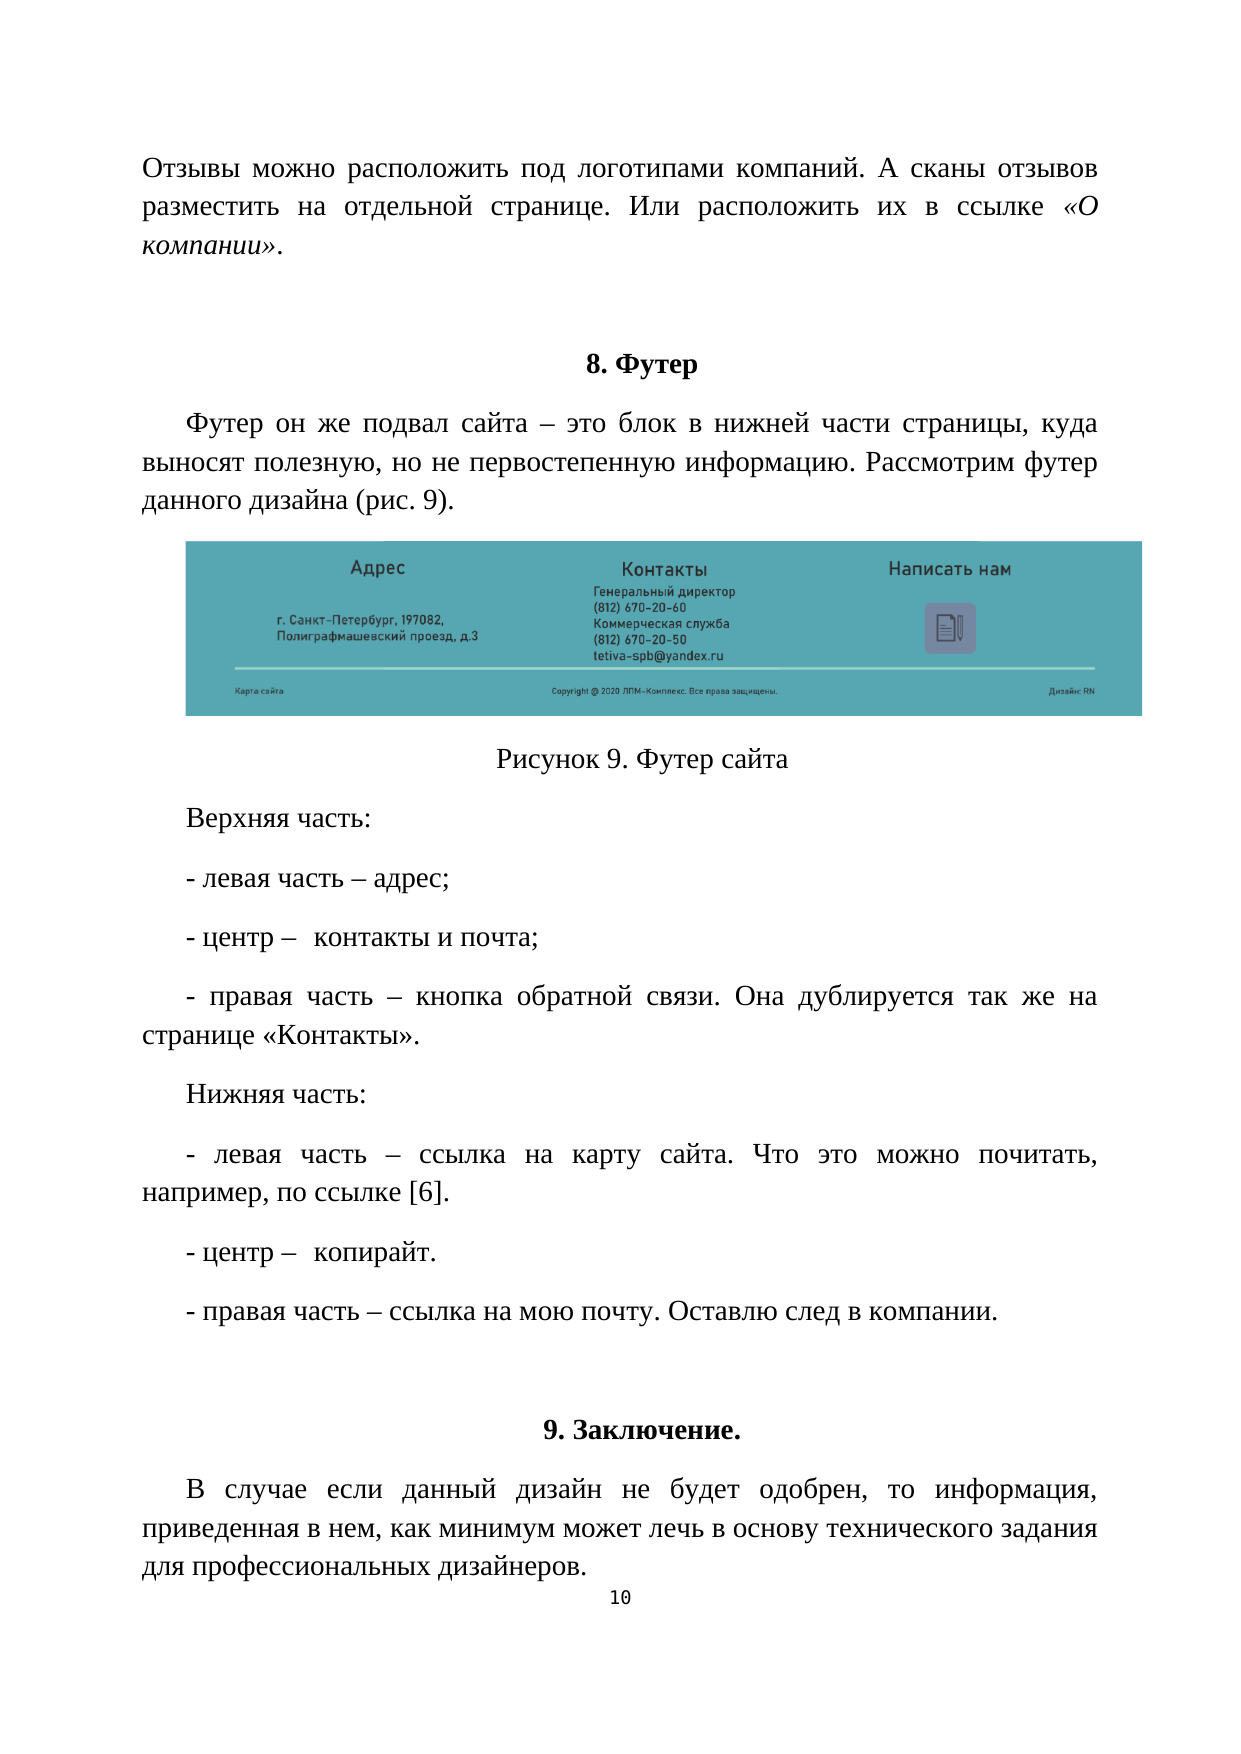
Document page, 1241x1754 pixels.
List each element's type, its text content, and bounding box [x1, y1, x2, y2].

text - левая часть – адрес; [142, 860, 1098, 893]
text 8. Футер [142, 346, 1098, 379]
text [142, 150, 1098, 261]
text - правая часть – кнопка обратной связи. Она дублируется так же на странице «Контакты». [142, 978, 1098, 1051]
text Футер он же подвал сайта – это блок в нижней части страницы, куда выносят полезную, но не первостепенную информацию. Рассмотрим футер данного дизайна (рис. 9). [142, 405, 1098, 516]
text 9. Заключение. [142, 1412, 1098, 1446]
text - центр – копирайт. [142, 1234, 1098, 1267]
text Нижняя часть: [142, 1076, 1098, 1110]
text Верхняя часть: [142, 800, 1098, 834]
text Рисунок 9. Футер сайта [142, 741, 1098, 774]
picture [185, 541, 1143, 716]
text - центр – контакты и почта; [142, 919, 1098, 953]
text - правая часть – ссылка на мою почту. Оставлю след в компании. [142, 1293, 1098, 1327]
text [142, 1471, 1098, 1582]
text - левая часть – ссылка на карту сайта. Что это можно почитать, например, по ссылке [6]. [142, 1136, 1098, 1208]
